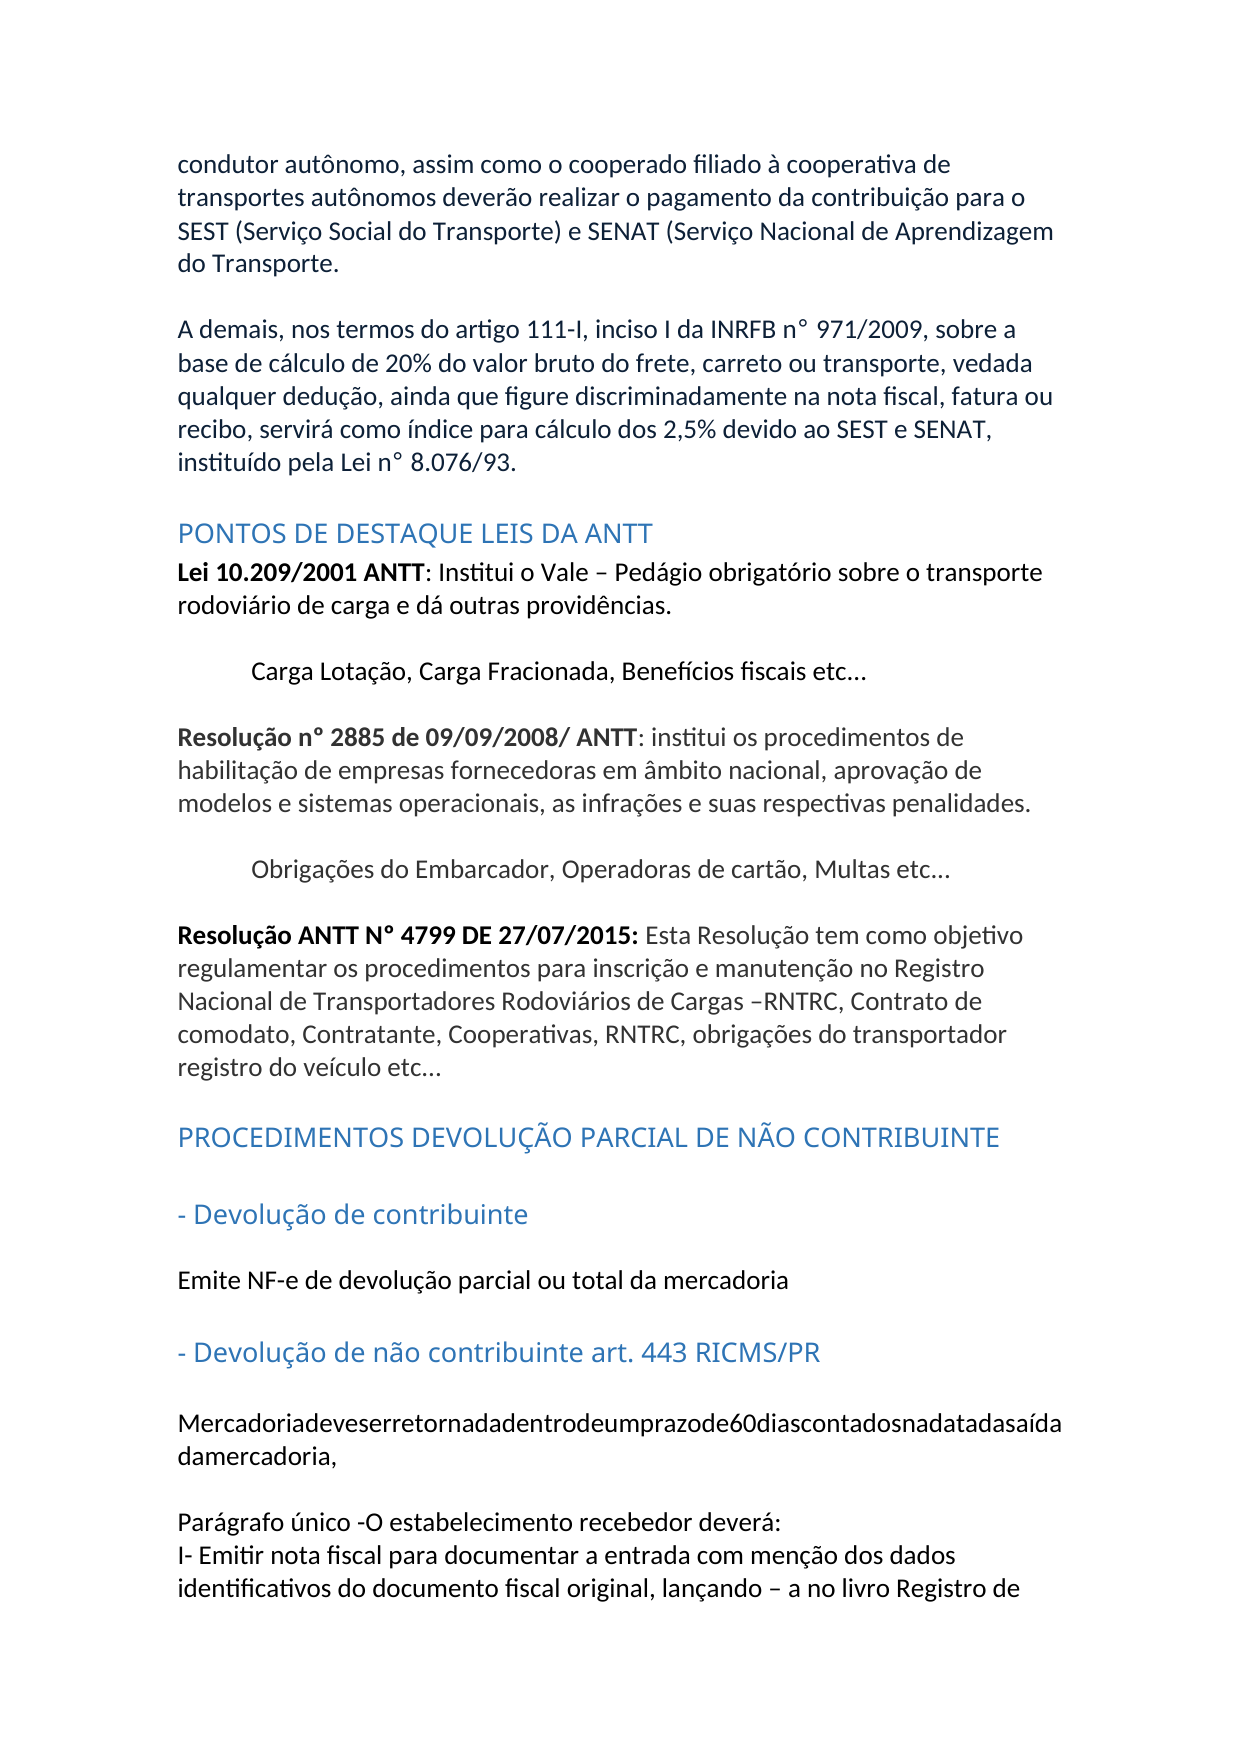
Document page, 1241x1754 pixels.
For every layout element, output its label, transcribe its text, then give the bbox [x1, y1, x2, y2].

text Parágrafo único -O estabelecimento recebedor deverá: [177, 1505, 1063, 1538]
subtitle - Devolução de contribuinte [177, 1196, 1063, 1232]
subtitle - Devolução de não contribuinte art. 443 RICMS/PR [177, 1333, 1063, 1370]
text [177, 1538, 1063, 1604]
list Obrigações do Embarcador, Operadoras de cartão, Multas etc... [177, 852, 1063, 885]
text Lei 10.209/2001 ANTT: Institui o Vale – Pedágio obrigatório sobre o transporte rodoviário de carga e dá outras providências. [177, 555, 1063, 621]
text A demais, nos termos do artigo 111-I, inciso I da INRFB n° 971/2009, sobre a base de cálculo de 20% do valor bruto do frete, carreto ou transporte, vedada qualquer dedução, ainda que figure discriminadamente na nota fiscal, fatura ou recibo, servirá como índice para cálculo dos 2,5% devido ao SEST e SENAT, instituído pela Lei n° 8.076/93. [177, 313, 1063, 478]
text Emite NF-e de devolução parcial ou total da mercadoria [177, 1263, 1063, 1296]
subtitle PROCEDIMENTOS DEVOLUÇÃO PARCIAL DE NÃO CONTRIBUINTE [177, 1118, 1063, 1155]
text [177, 148, 1063, 280]
list Carga Lotação, Carga Fracionada, Benefícios fiscais etc... [177, 654, 1063, 687]
text Mercadoriadeveserretornadadentrodeumprazode60diascontadosnadatadasaídadamercadoria, [177, 1406, 1063, 1472]
text Resolução ANTT Nº 4799 DE 27/07/2015: Esta Resolução tem como objetivo regulamentar os procedimentos para inscrição e manutenção no Registro Nacional de Transportadores Rodoviários de Cargas –RNTRC, Contrato de comodato, Contratante, Cooperativas, RNTRC, obrigações do transportador registro do veículo etc... [177, 918, 1063, 1083]
text Resolução nº 2885 de 09/09/2008/ ANTT: institui os procedimentos de habilitação de empresas fornecedoras em âmbito nacional, aprovação de modelos e sistemas operacionais, as infrações e suas respectivas penalidades. [177, 720, 1063, 819]
subtitle PONTOS DE DESTAQUE LEIS DA ANTT [177, 515, 1063, 552]
